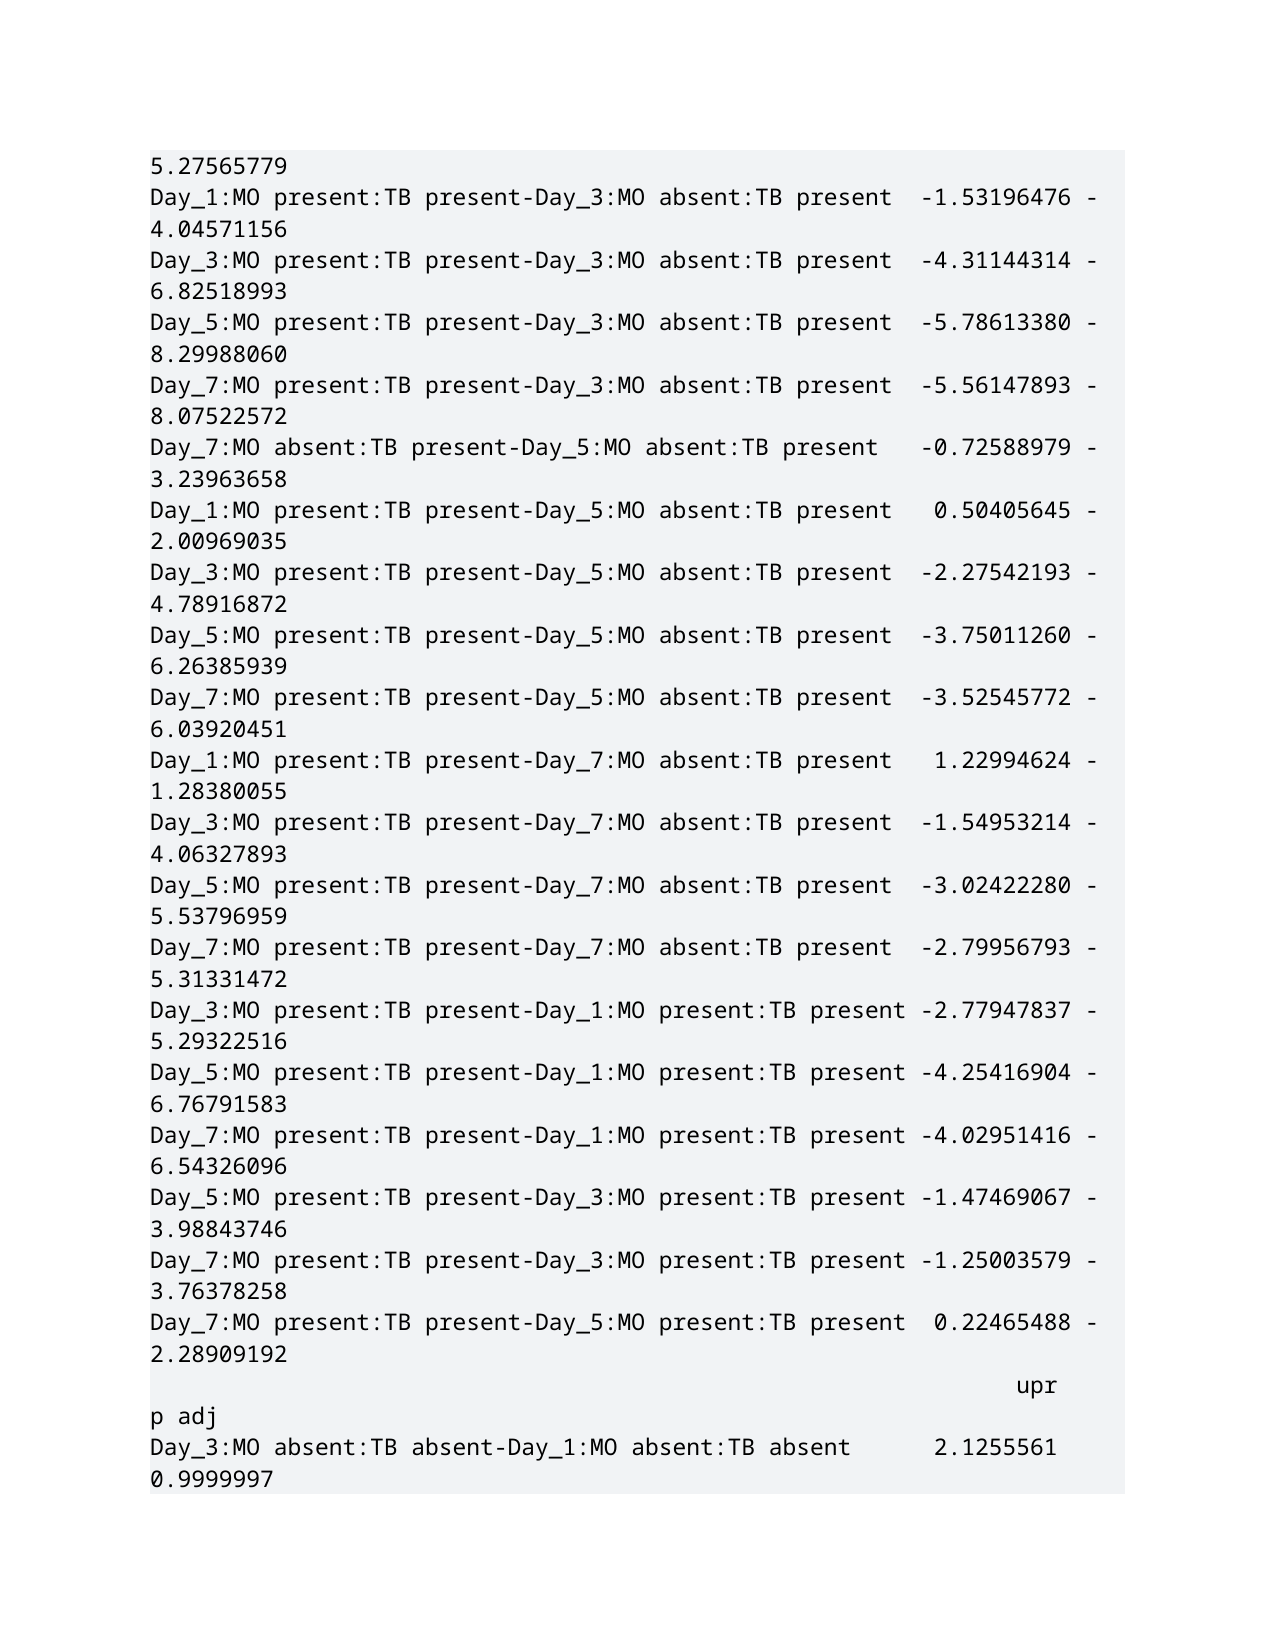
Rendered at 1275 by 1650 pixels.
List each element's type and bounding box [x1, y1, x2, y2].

text [150, 150, 1125, 1494]
